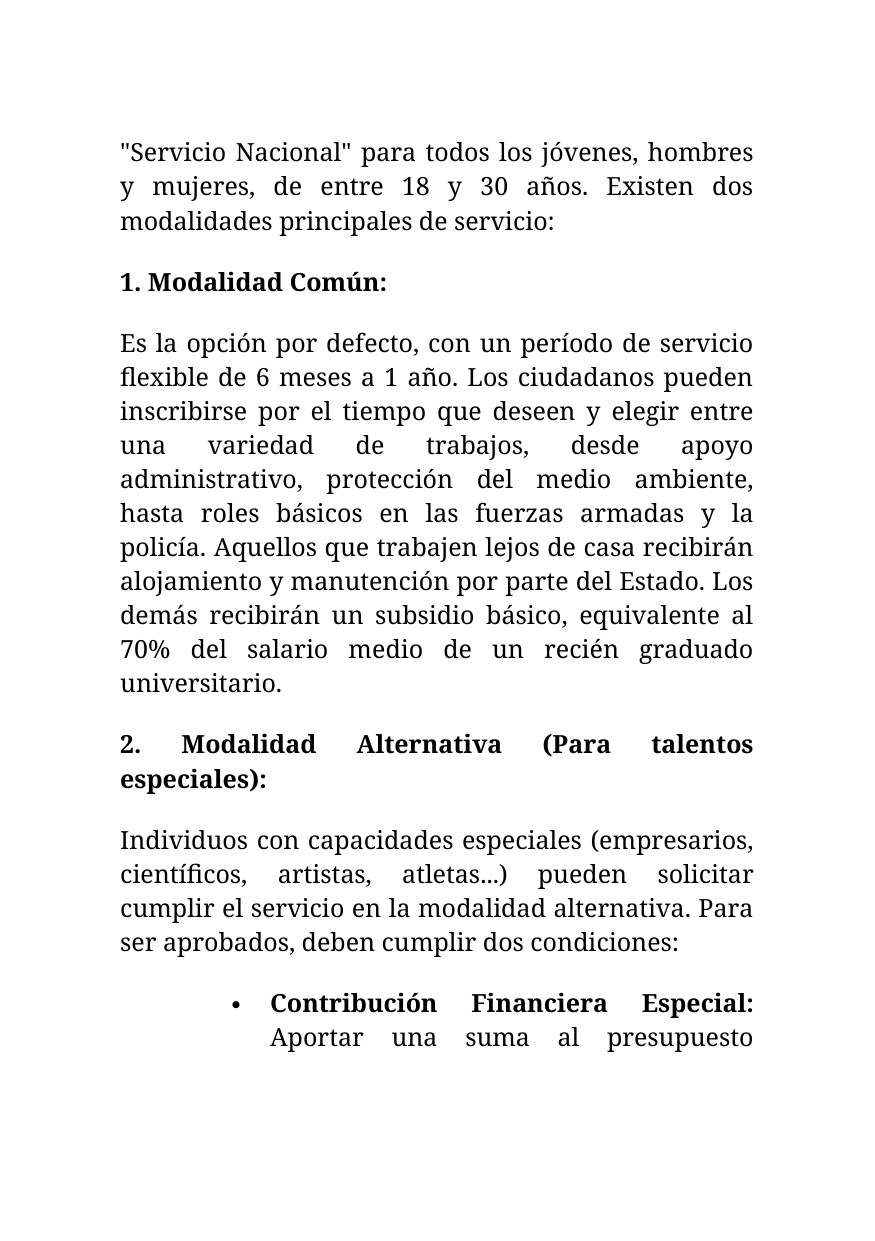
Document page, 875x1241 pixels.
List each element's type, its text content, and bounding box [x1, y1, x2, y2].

text 1. Modalidad Común: [120, 264, 754, 298]
text Individuos con capacidades especiales (empresarios, científicos, artistas, atletas...) pueden solicitar cumplir el servicio en la modalidad alternativa. Para ser aprobados, deben cumplir dos condiciones: [120, 822, 754, 959]
text Es la opción por defecto, con un período de servicio flexible de 6 meses a 1 año. Los ciudadanos pueden inscribirse por el tiempo que deseen y elegir entre una variedad de trabajos, desde apoyo administrativo, protección del medio ambiente, hasta roles básicos en las fuerzas armadas y la policía. Aquellos que trabajen lejos de casa recibirán alojamiento y manutención por parte del Estado. Los demás recibirán un subsidio básico, equivalente al 70% del salario medio de un recién graduado universitario. [120, 325, 754, 700]
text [120, 135, 754, 237]
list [232, 986, 754, 1054]
text 2. Modalidad Alternativa (Para talentos especiales): [120, 727, 754, 795]
